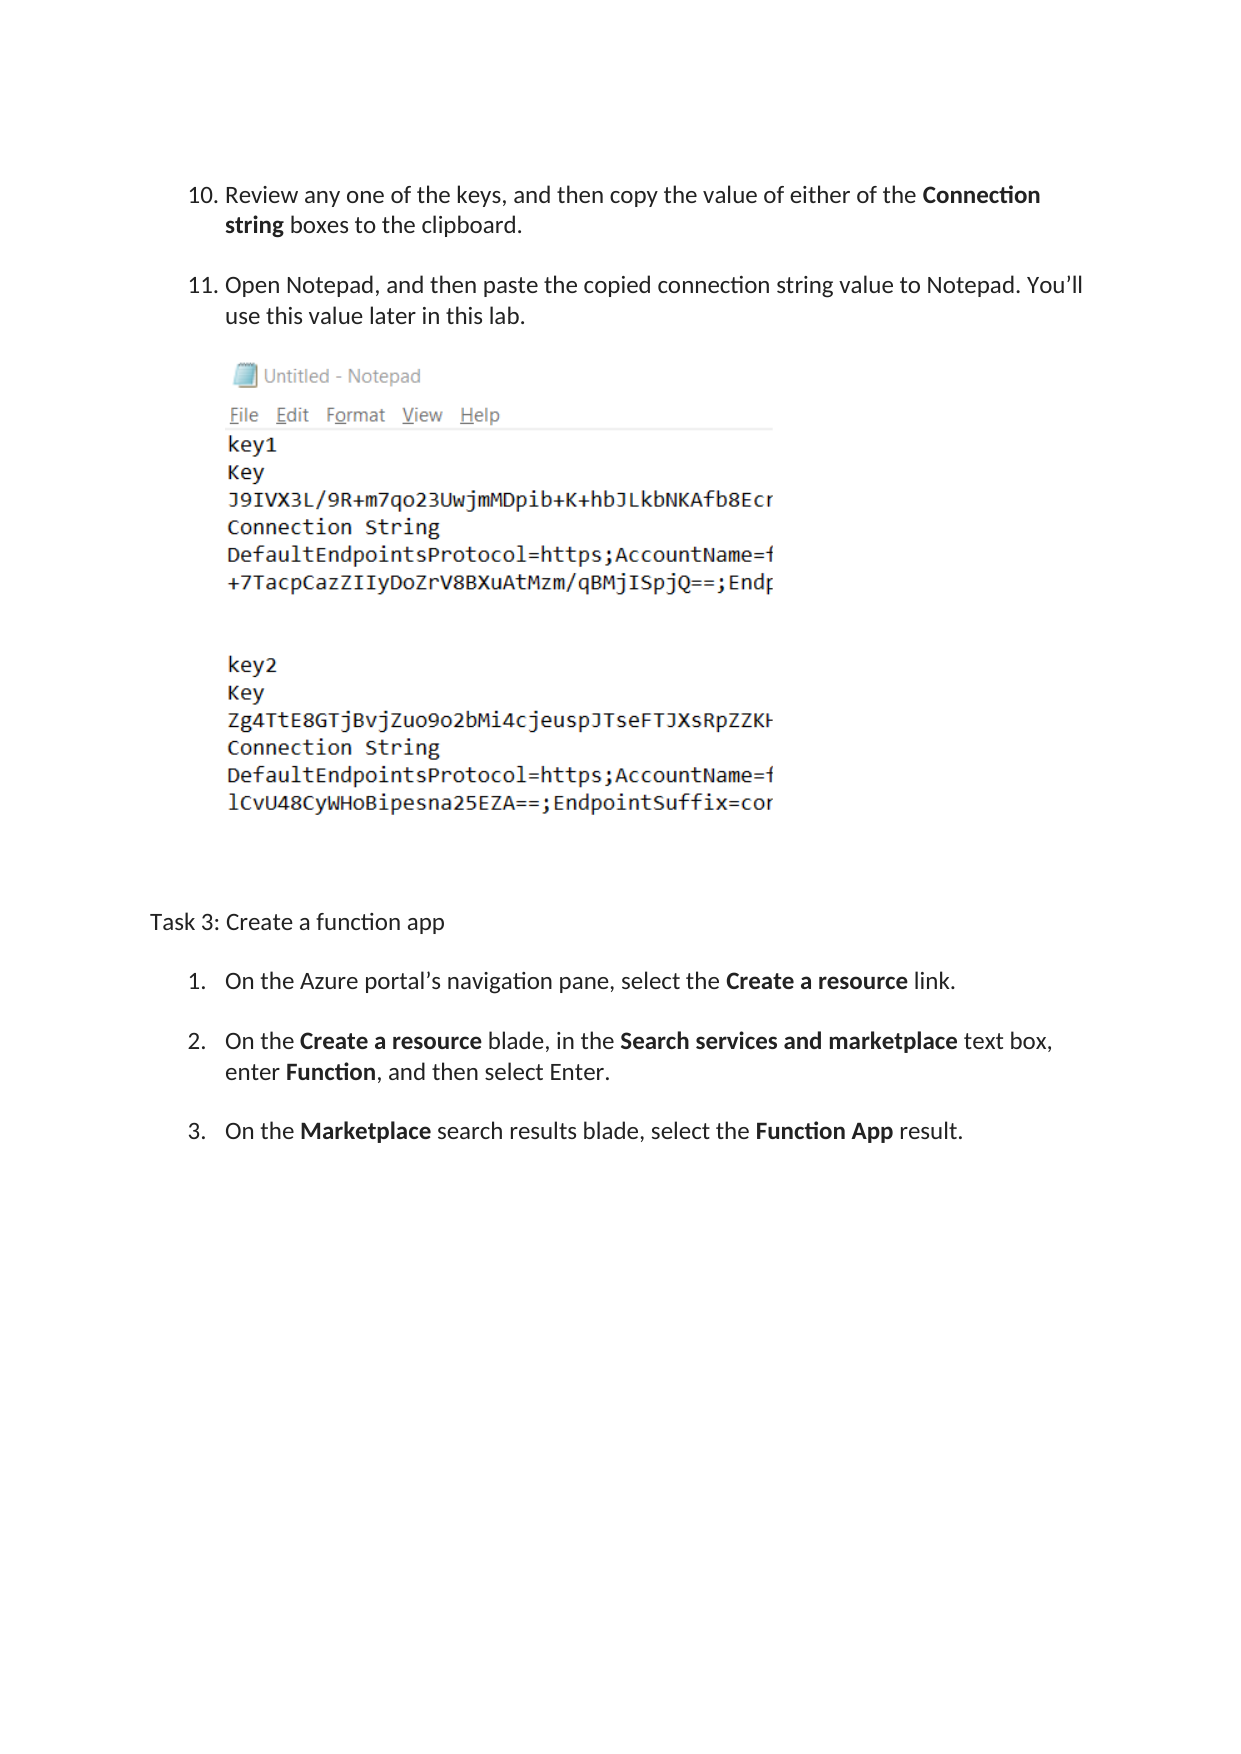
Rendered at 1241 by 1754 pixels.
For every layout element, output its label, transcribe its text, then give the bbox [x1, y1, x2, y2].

list On the Marketplace search results blade, select the Function App result. [187, 1115, 1090, 1146]
picture [225, 359, 773, 850]
list On the Create a resource blade, in the Search services and marketplace text box, enter Function, and then select Enter. [187, 1025, 1090, 1086]
list Open Notepad, and then paste the copied connection string value to Notepad. You’ll use this value later in this lab. [187, 269, 1090, 330]
list Review any one of the keys, and then copy the value of either of the Connection string boxes to the clipboard. [187, 179, 1090, 240]
list On the Azure portal’s navigation pane, select the Create a resource link. [187, 966, 1090, 996]
subtitle Task 3: Create a function app [150, 906, 1090, 936]
